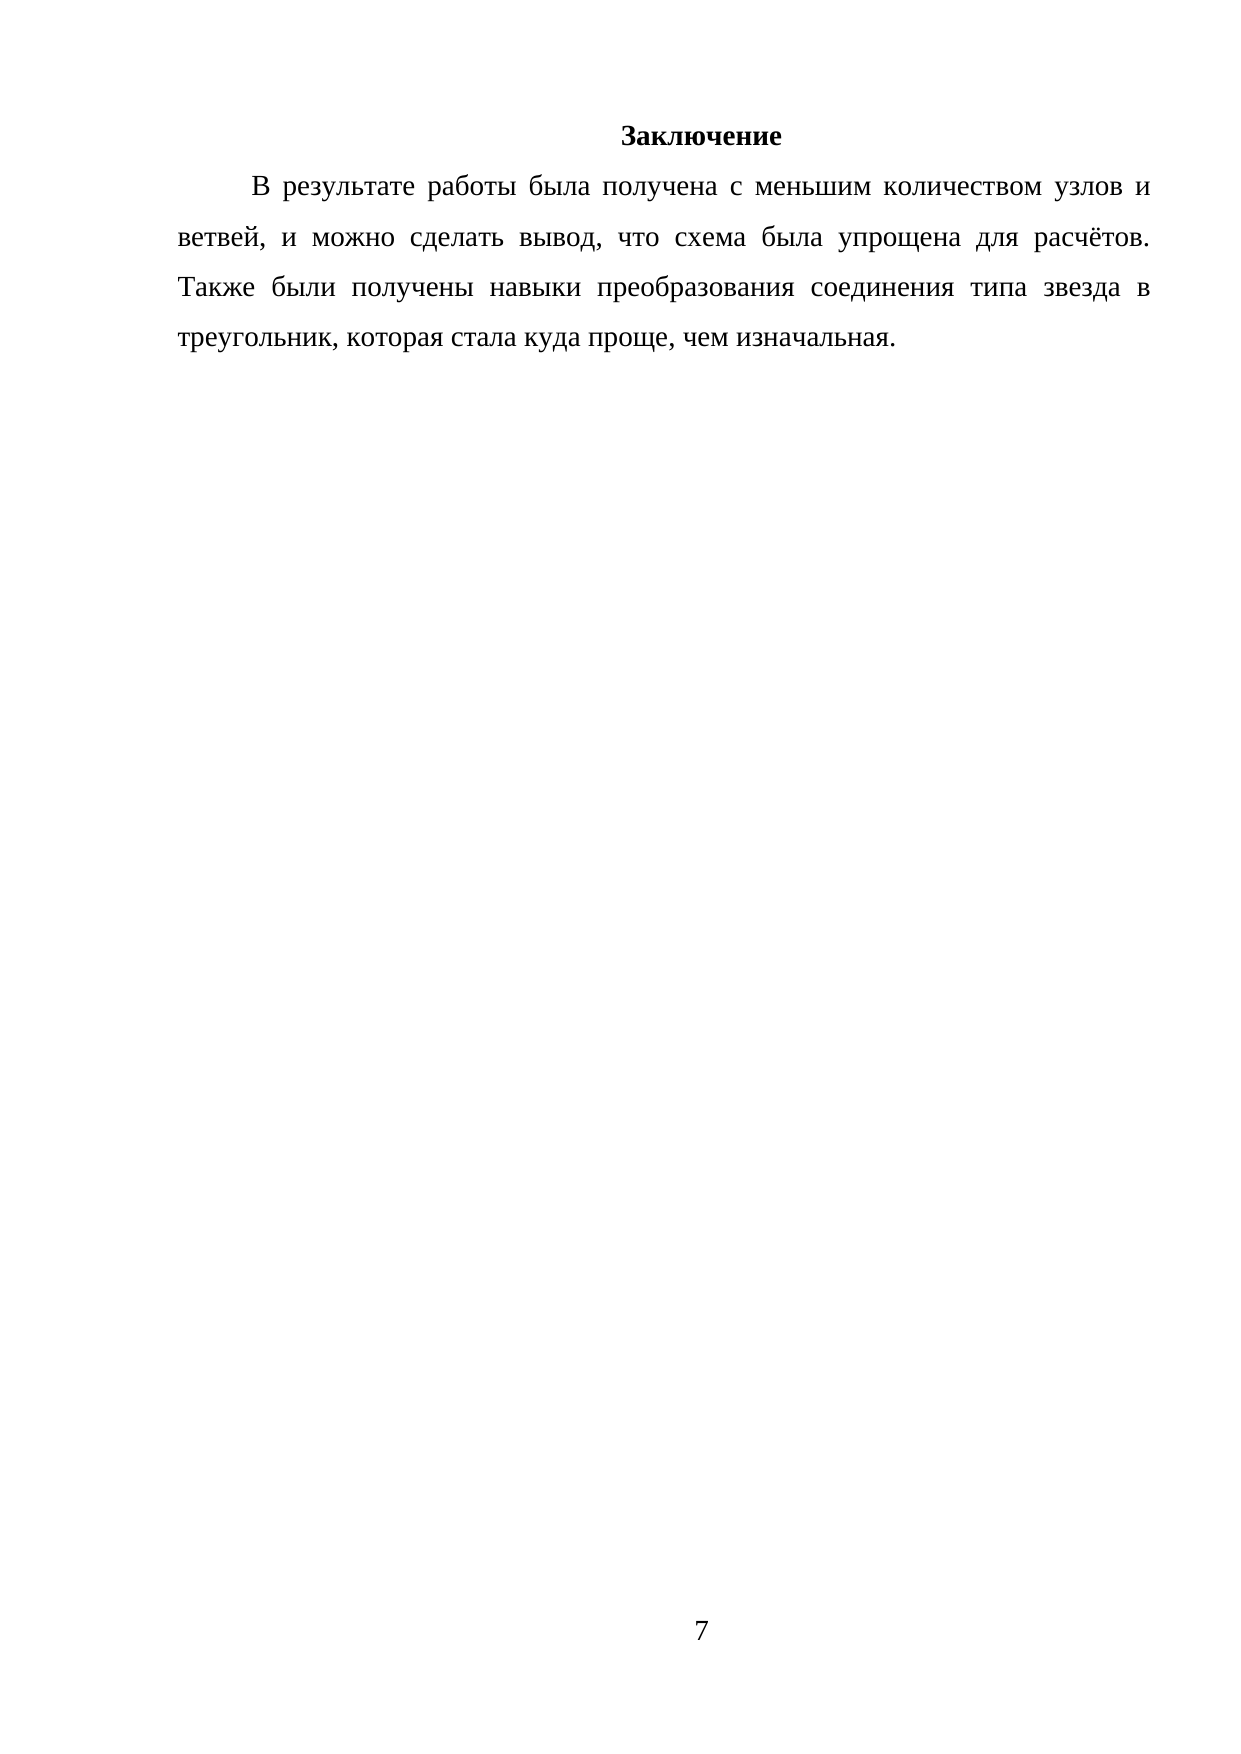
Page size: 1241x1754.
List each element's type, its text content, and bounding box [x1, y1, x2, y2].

subtitle Заключение [177, 118, 1152, 152]
text В результате работы была получена с меньшим количеством узлов и ветвей, и можно сделать вывод, что схема была упрощена для расчётов. Также были получены навыки преобразования соединения типа звезда в треугольник, которая стала куда проще, чем изначальная. [177, 168, 1152, 353]
